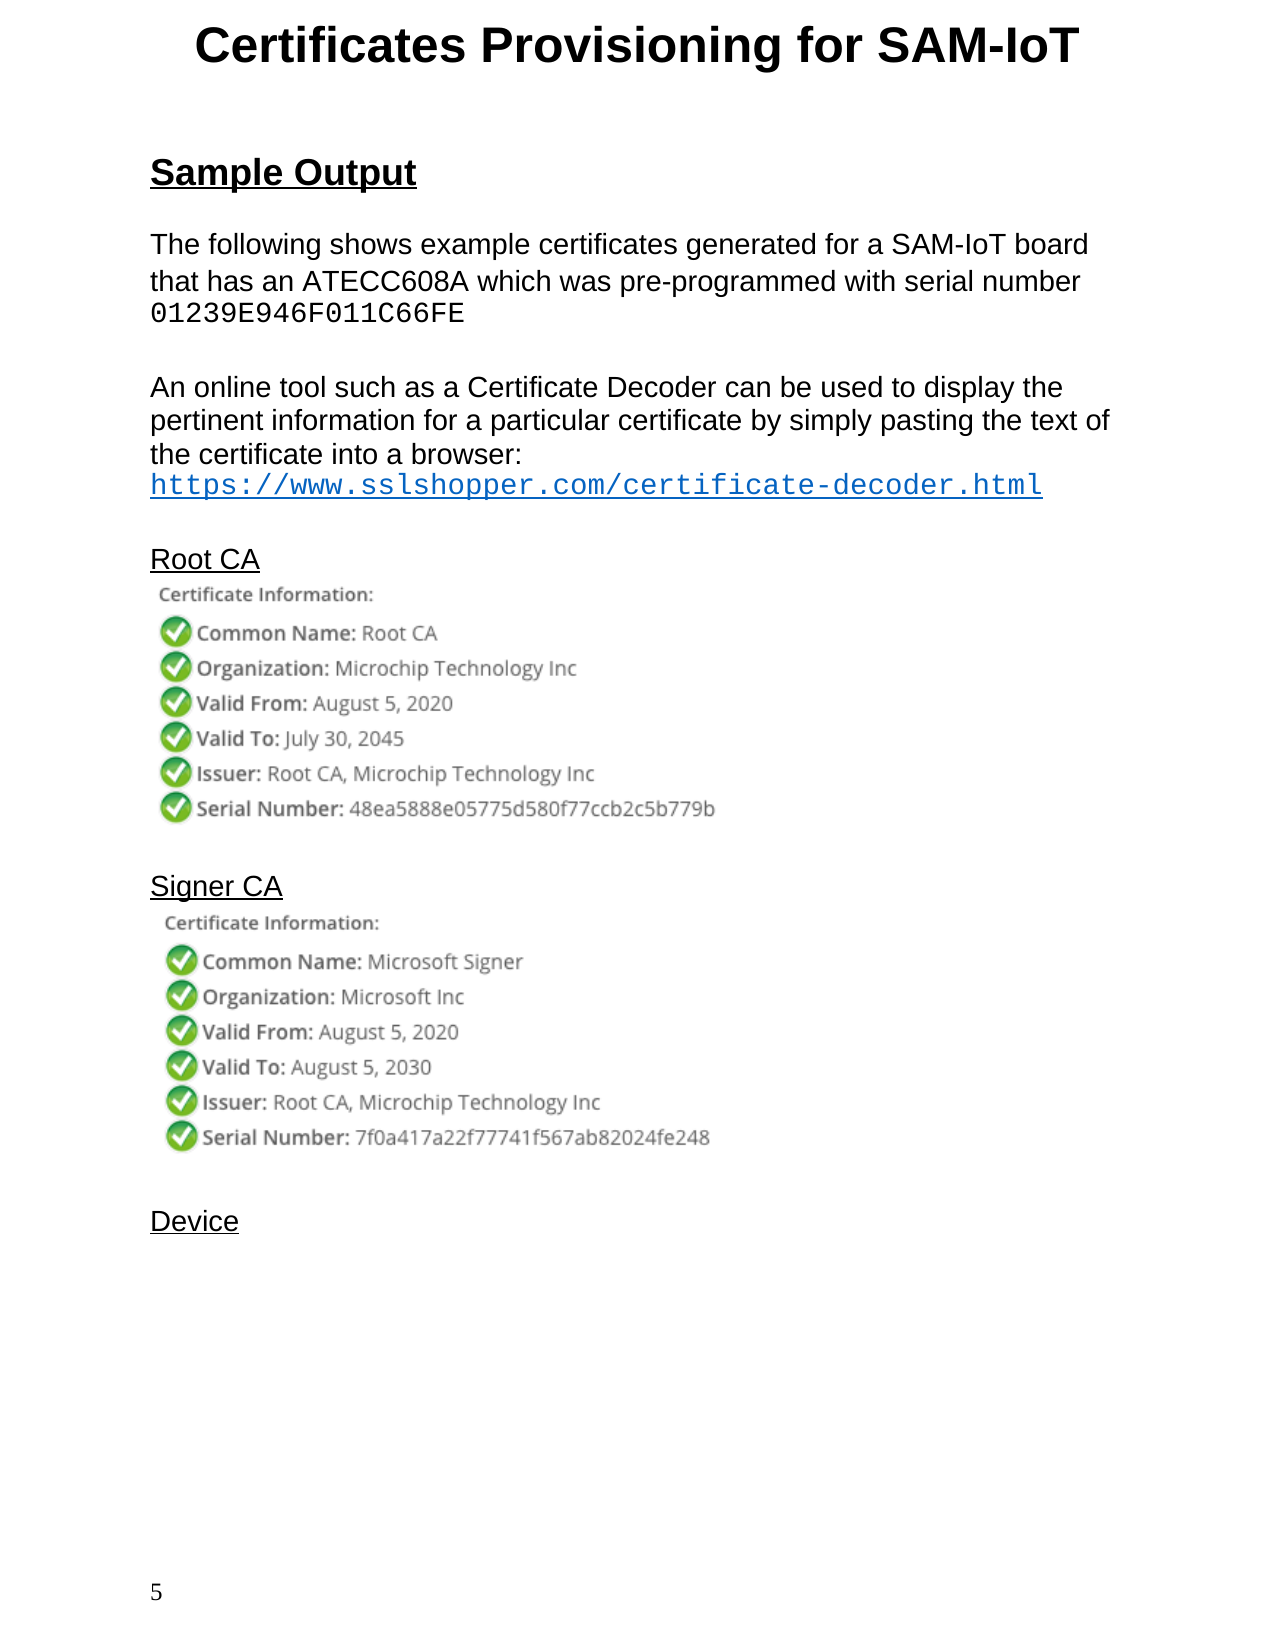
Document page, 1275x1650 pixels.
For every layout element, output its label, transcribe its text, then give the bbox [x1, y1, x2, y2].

picture [150, 902, 727, 1170]
text Sample Output [150, 150, 1125, 193]
text Root CA [150, 542, 1125, 575]
text Signer CA [150, 869, 1125, 903]
text Device [150, 1203, 1125, 1237]
list The following shows example certificates generated for a SAM-IoT board that has an ATECC608A which was pre-programmed with serial number 01239E946F011C66FE [150, 227, 1125, 332]
picture [150, 575, 727, 831]
text An online tool such as a Certificate Decoder can be used to display the pertinent information for a particular certificate by simply pasting the text of the certificate into a browser: https://www.sslshopper.com/certificate-decoder.html [150, 370, 1125, 503]
